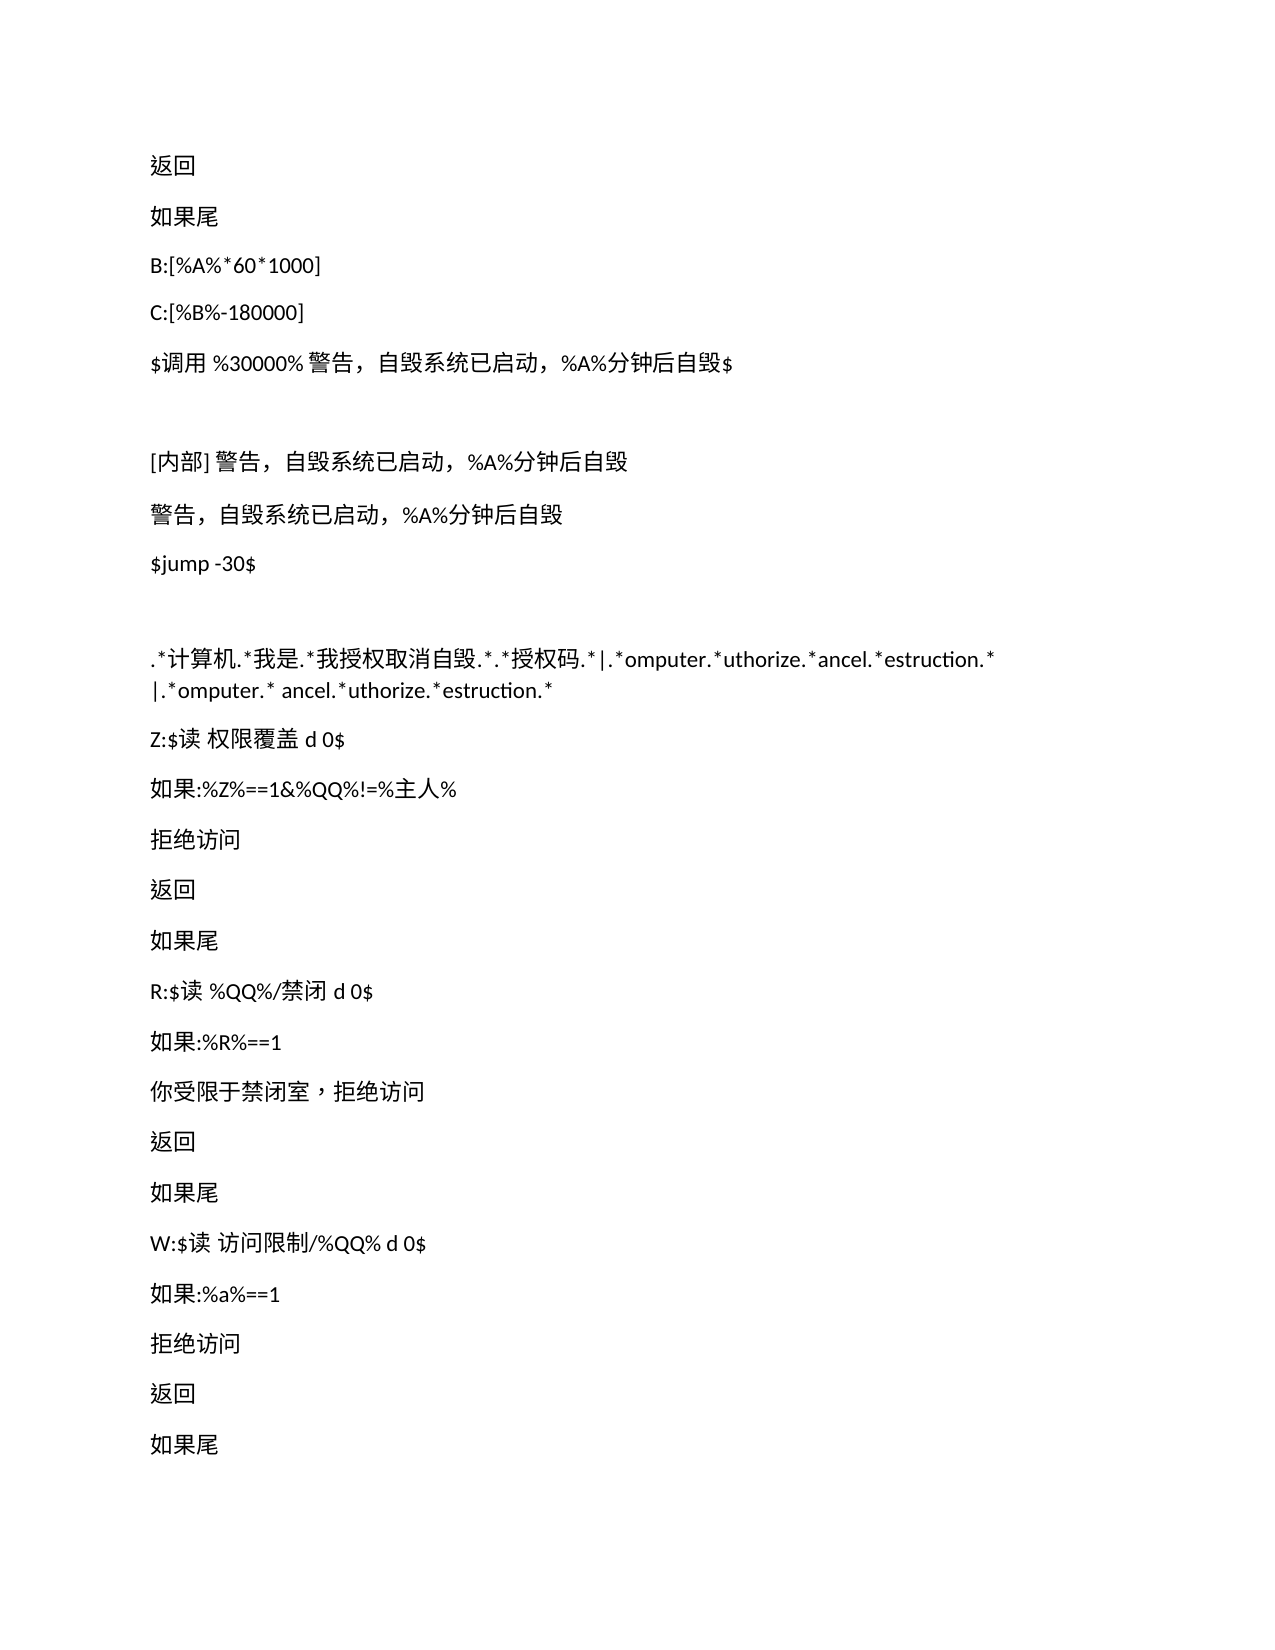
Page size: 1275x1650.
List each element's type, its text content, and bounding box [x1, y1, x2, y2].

text 返回 [150, 150, 1125, 181]
text 警告，自毁系统已启动，%A%分钟后自毁 [150, 496, 1125, 530]
text C:[%B%-180000] [150, 298, 1125, 326]
text Z:$读 权限覆盖 d 0$ [150, 723, 1125, 754]
text 如果尾 [150, 200, 1125, 232]
text 如果尾 [150, 1429, 1125, 1460]
text R:$读 %QQ%/禁闭 d 0$ [150, 975, 1125, 1006]
text W:$读 访问限制/%QQ% d 0$ [150, 1227, 1125, 1258]
text 返回 [150, 1126, 1125, 1158]
text 如果:%R%==1 [150, 1026, 1125, 1057]
text 返回 [150, 1378, 1125, 1410]
text 返回 [150, 874, 1125, 906]
text B:[%A%*60*1000] [150, 251, 1125, 279]
text 如果:%a%==1 [150, 1278, 1125, 1309]
text $调用 %30000% 警告，自毁系统已启动，%A%分钟后自毁$ [150, 344, 1125, 378]
text .*计算机.*我是.*我授权取消自毁.*.*授权码.*|.*omputer.*uthorize.*ancel.*estruction.* |.*omputer.* ancel.*uthorize.*estruction.* [150, 643, 1125, 704]
text 如果尾 [150, 925, 1125, 956]
text 如果尾 [150, 1177, 1125, 1208]
text $jump -30$ [150, 549, 1125, 577]
text 你受限于禁闭室，拒绝访问 [150, 1076, 1125, 1107]
text 拒绝访问 [150, 1328, 1125, 1359]
text [内部] 警告，自毁系统已启动，%A%分钟后自毁 [150, 444, 1125, 477]
text 拒绝访问 [150, 824, 1125, 855]
text 如果:%Z%==1&%QQ%!=%主人% [150, 773, 1125, 805]
